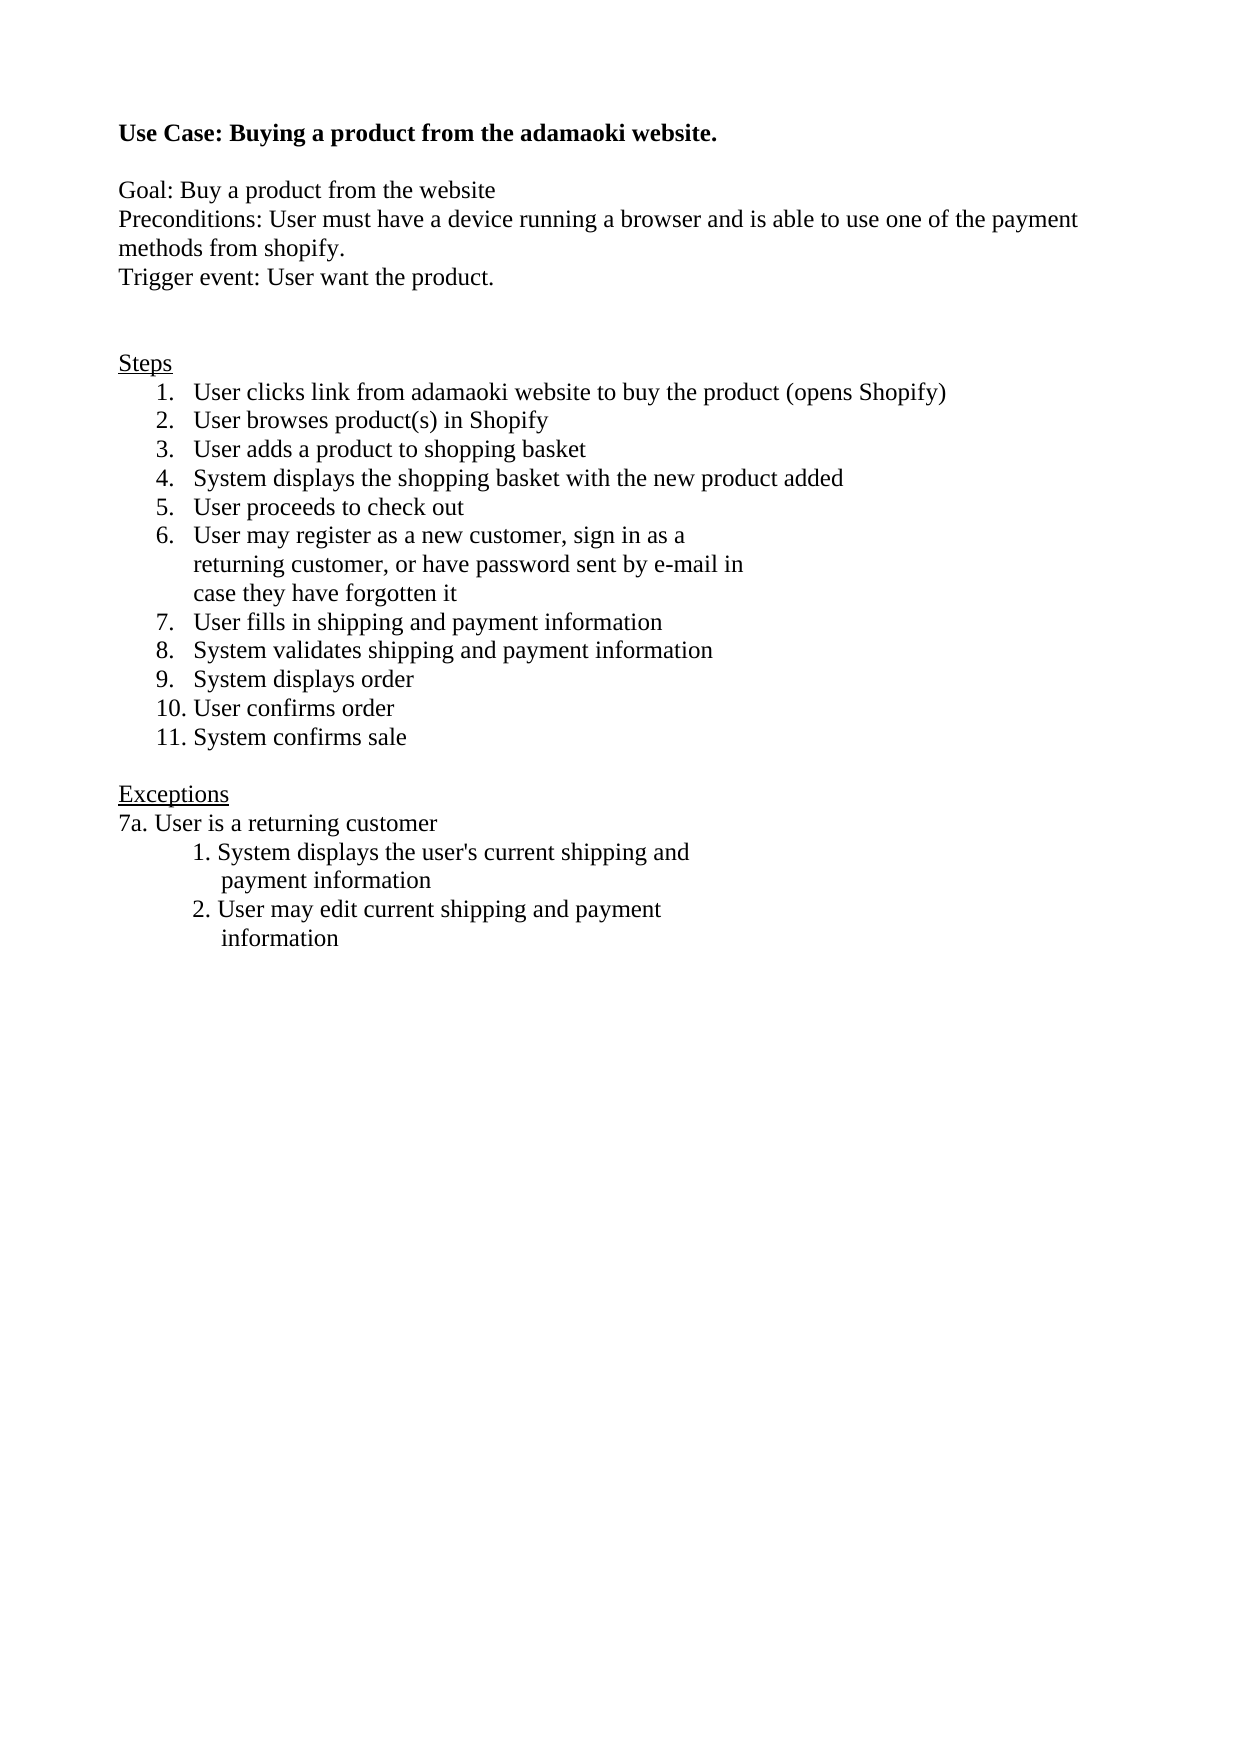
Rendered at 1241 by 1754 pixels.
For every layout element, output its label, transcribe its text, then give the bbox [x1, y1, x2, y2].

list User may register as a new customer, sign in as a [156, 521, 1122, 549]
list User confirms order [156, 693, 1122, 722]
list User proceeds to check out [156, 492, 1122, 521]
list case they have forgotten it [193, 578, 1122, 607]
list returning customer, or have password sent by e-mail in [193, 549, 1122, 578]
list System validates shipping and payment information [156, 636, 1122, 664]
text 2. User may edit current shipping and payment [118, 894, 1122, 923]
text 7a. User is a returning customer [118, 808, 1122, 837]
list User fills in shipping and payment information [156, 607, 1122, 636]
list User adds a product to shopping basket [156, 434, 1122, 463]
list User clicks link from adamaoki website to buy the product (opens Shopify) [156, 377, 1122, 406]
list System confirms sale [156, 722, 1122, 751]
text information [118, 923, 1122, 952]
text Exceptions [118, 779, 1122, 808]
text Goal: Buy a product from the website [118, 176, 1122, 204]
text Trigger event: User want the product. [118, 262, 1122, 291]
text Preconditions: User must have a device running a browser and is able to use one of the payment methods from shopify. [118, 204, 1122, 262]
text payment information [118, 866, 1122, 894]
text 1. System displays the user's current shipping and [118, 837, 1122, 866]
list User browses product(s) in Shopify [156, 406, 1122, 434]
text Steps [118, 348, 1122, 377]
list System displays the shopping basket with the new product added [156, 463, 1122, 492]
text Use Case: Buying a product from the adamaoki website. [118, 118, 1122, 147]
list System displays order [156, 664, 1122, 693]
